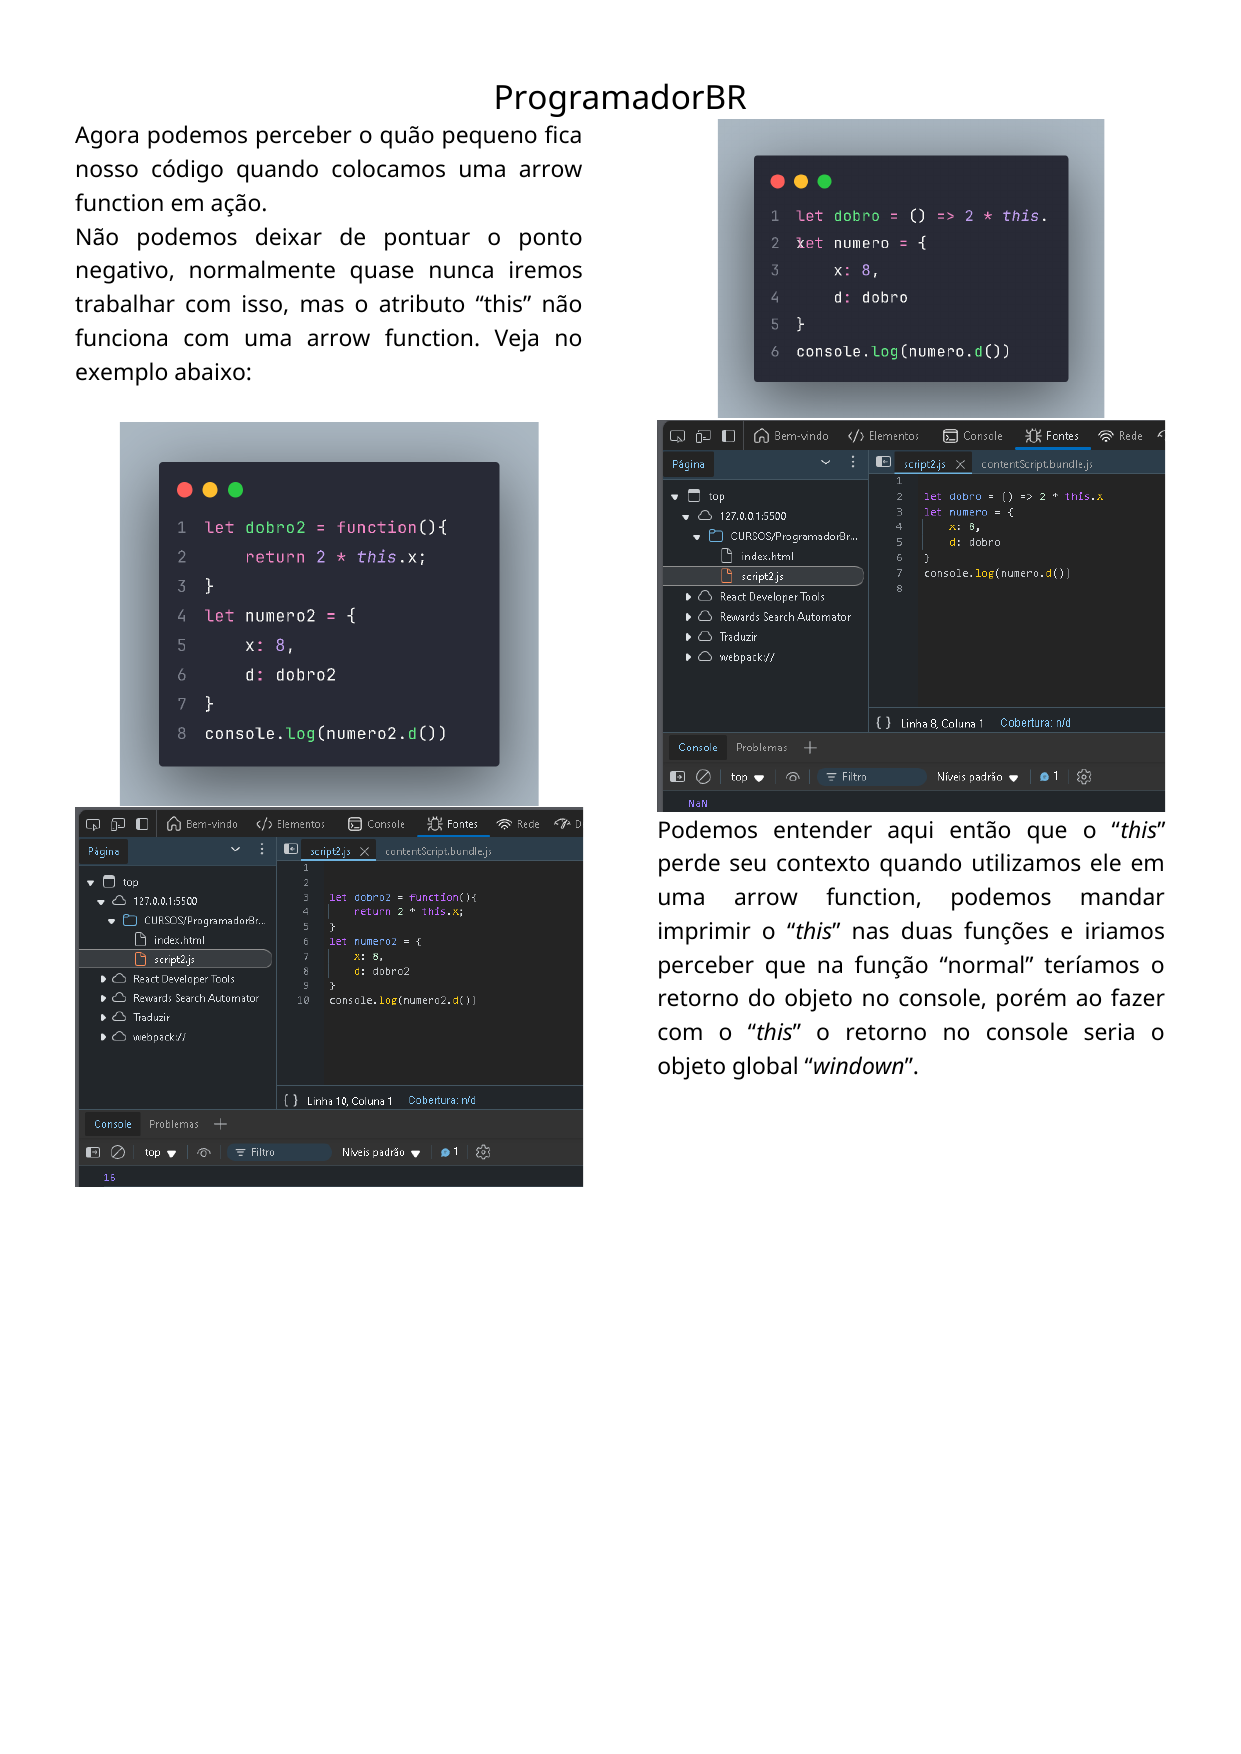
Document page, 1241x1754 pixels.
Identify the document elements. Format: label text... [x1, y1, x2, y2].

picture [717, 119, 1105, 418]
text Agora podemos perceber o quão pequeno fica nosso código quando colocamos uma arrow function em ação. [75, 119, 583, 218]
picture [657, 420, 1166, 812]
picture [119, 422, 539, 806]
text Não podemos deixar de pontuar o ponto negativo, normalmente quase nunca iremos trabalhar com isso, mas o atributo “this” não funciona com uma arrow function. Veja no exemplo abaixo: [75, 220, 583, 387]
picture [75, 807, 584, 1187]
text Podemos entender aqui então que o “this” perde seu contexto quando utilizamos ele em uma arrow function, podemos mandar imprimir o “this” nas duas funções e iriamos perceber que na função “normal” teríamos o retorno do objeto no console, porém ao fazer com o “this” o retorno no console seria o objeto global “windown”. [657, 814, 1165, 1081]
